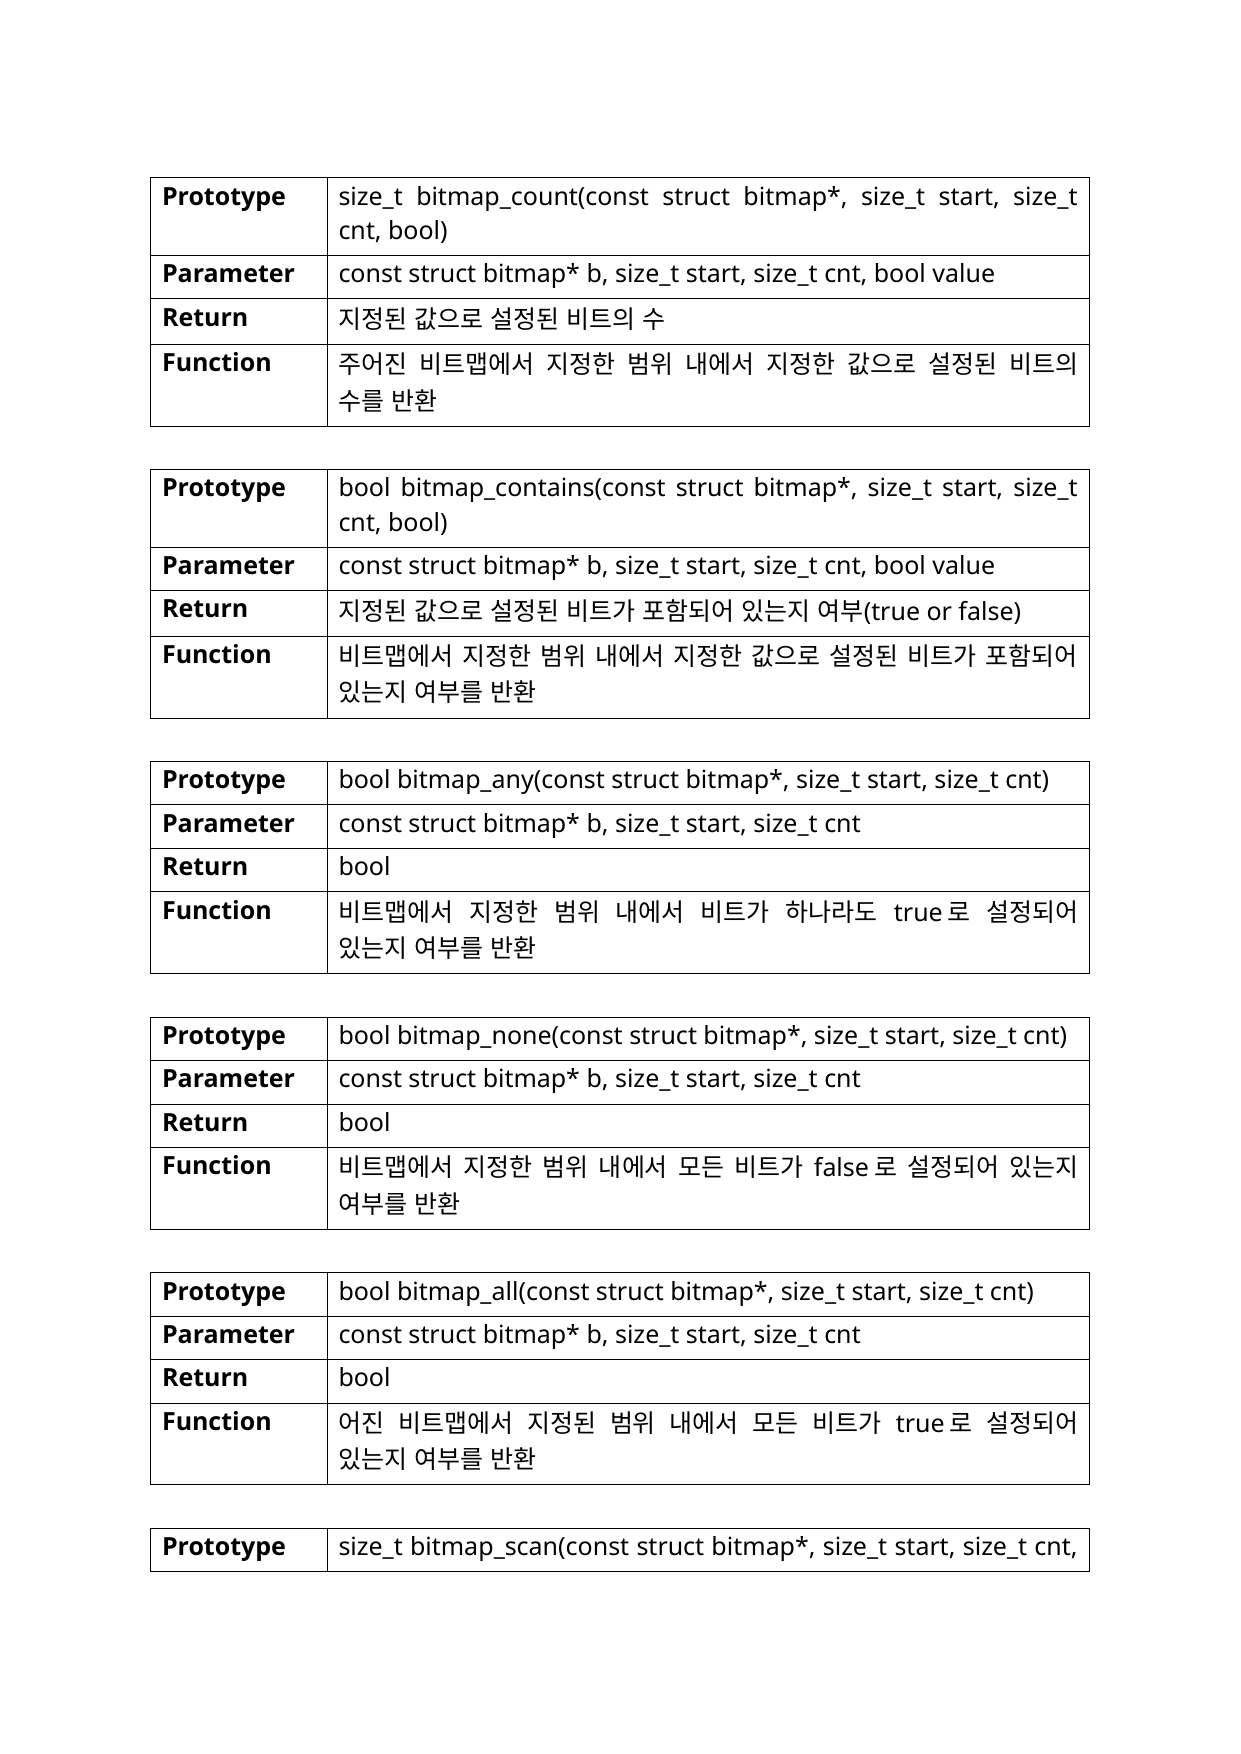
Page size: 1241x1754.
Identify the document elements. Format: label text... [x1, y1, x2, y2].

table_cell 비트맵에서 지정한 범위 내에서 비트가 하나라도 true로 설정되어 있는지 여부를 반환 [328, 892, 1089, 973]
table_cell const struct bitmap* b, size_t start, size_t cnt, bool value [328, 548, 1089, 590]
table_cell Return [151, 299, 327, 344]
table_cell Parameter [151, 256, 327, 298]
table_cell Function [151, 345, 327, 426]
table_cell Parameter [151, 1317, 327, 1359]
table_header bool bitmap_any(const struct bitmap*, size_t start, size_t cnt) [328, 762, 1089, 804]
table_header bool bitmap_contains(const struct bitmap*, size_t start, size_t cnt, bool) [328, 470, 1089, 547]
table_cell Function [151, 892, 327, 973]
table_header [328, 1529, 1089, 1571]
table_header bool bitmap_all(const struct bitmap*, size_t start, size_t cnt) [328, 1273, 1089, 1316]
table_cell Function [151, 637, 327, 717]
table_cell Parameter [151, 548, 327, 590]
table_cell 어진 비트맵에서 지정된 범위 내에서 모든 비트가 true로 설정되어 있는지 여부를 반환 [328, 1404, 1089, 1484]
table_header size_t bitmap_count(const struct bitmap*, size_t start, size_t cnt, bool) [328, 178, 1089, 255]
table_cell 지정된 값으로 설정된 비트가 포함되어 있는지 여부(true or false) [328, 591, 1089, 636]
table_cell 비트맵에서 지정한 범위 내에서 모든 비트가 false로 설정되어 있는지 여부를 반환 [328, 1148, 1089, 1229]
table_cell Function [151, 1404, 327, 1484]
table_header bool bitmap_none(const struct bitmap*, size_t start, size_t cnt) [328, 1018, 1089, 1060]
table_header Prototype [151, 1273, 327, 1316]
table_cell Parameter [151, 805, 327, 848]
table_cell 주어진 비트맵에서 지정한 범위 내에서 지정한 값으로 설정된 비트의 수를 반환 [328, 345, 1089, 426]
table_cell Return [151, 1105, 327, 1147]
table_cell Parameter [151, 1061, 327, 1103]
table_header Prototype [151, 470, 327, 547]
table_header Prototype [151, 762, 327, 804]
table_cell bool [328, 1360, 1089, 1402]
table_cell Return [151, 849, 327, 891]
table_header Prototype [151, 1529, 327, 1571]
table_header Prototype [151, 1018, 327, 1060]
table_cell const struct bitmap* b, size_t start, size_t cnt, bool value [328, 256, 1089, 298]
table_cell 지정된 값으로 설정된 비트의 수 [328, 299, 1089, 344]
table_cell Function [151, 1148, 327, 1229]
table_header Prototype [151, 178, 327, 255]
table_cell const struct bitmap* b, size_t start, size_t cnt [328, 805, 1089, 848]
table_cell const struct bitmap* b, size_t start, size_t cnt [328, 1061, 1089, 1103]
table_cell Return [151, 591, 327, 636]
table_cell 비트맵에서 지정한 범위 내에서 지정한 값으로 설정된 비트가 포함되어 있는지 여부를 반환 [328, 637, 1089, 717]
table_cell bool [328, 849, 1089, 891]
table_cell Return [151, 1360, 327, 1402]
table_cell bool [328, 1105, 1089, 1147]
table_cell const struct bitmap* b, size_t start, size_t cnt [328, 1317, 1089, 1359]
